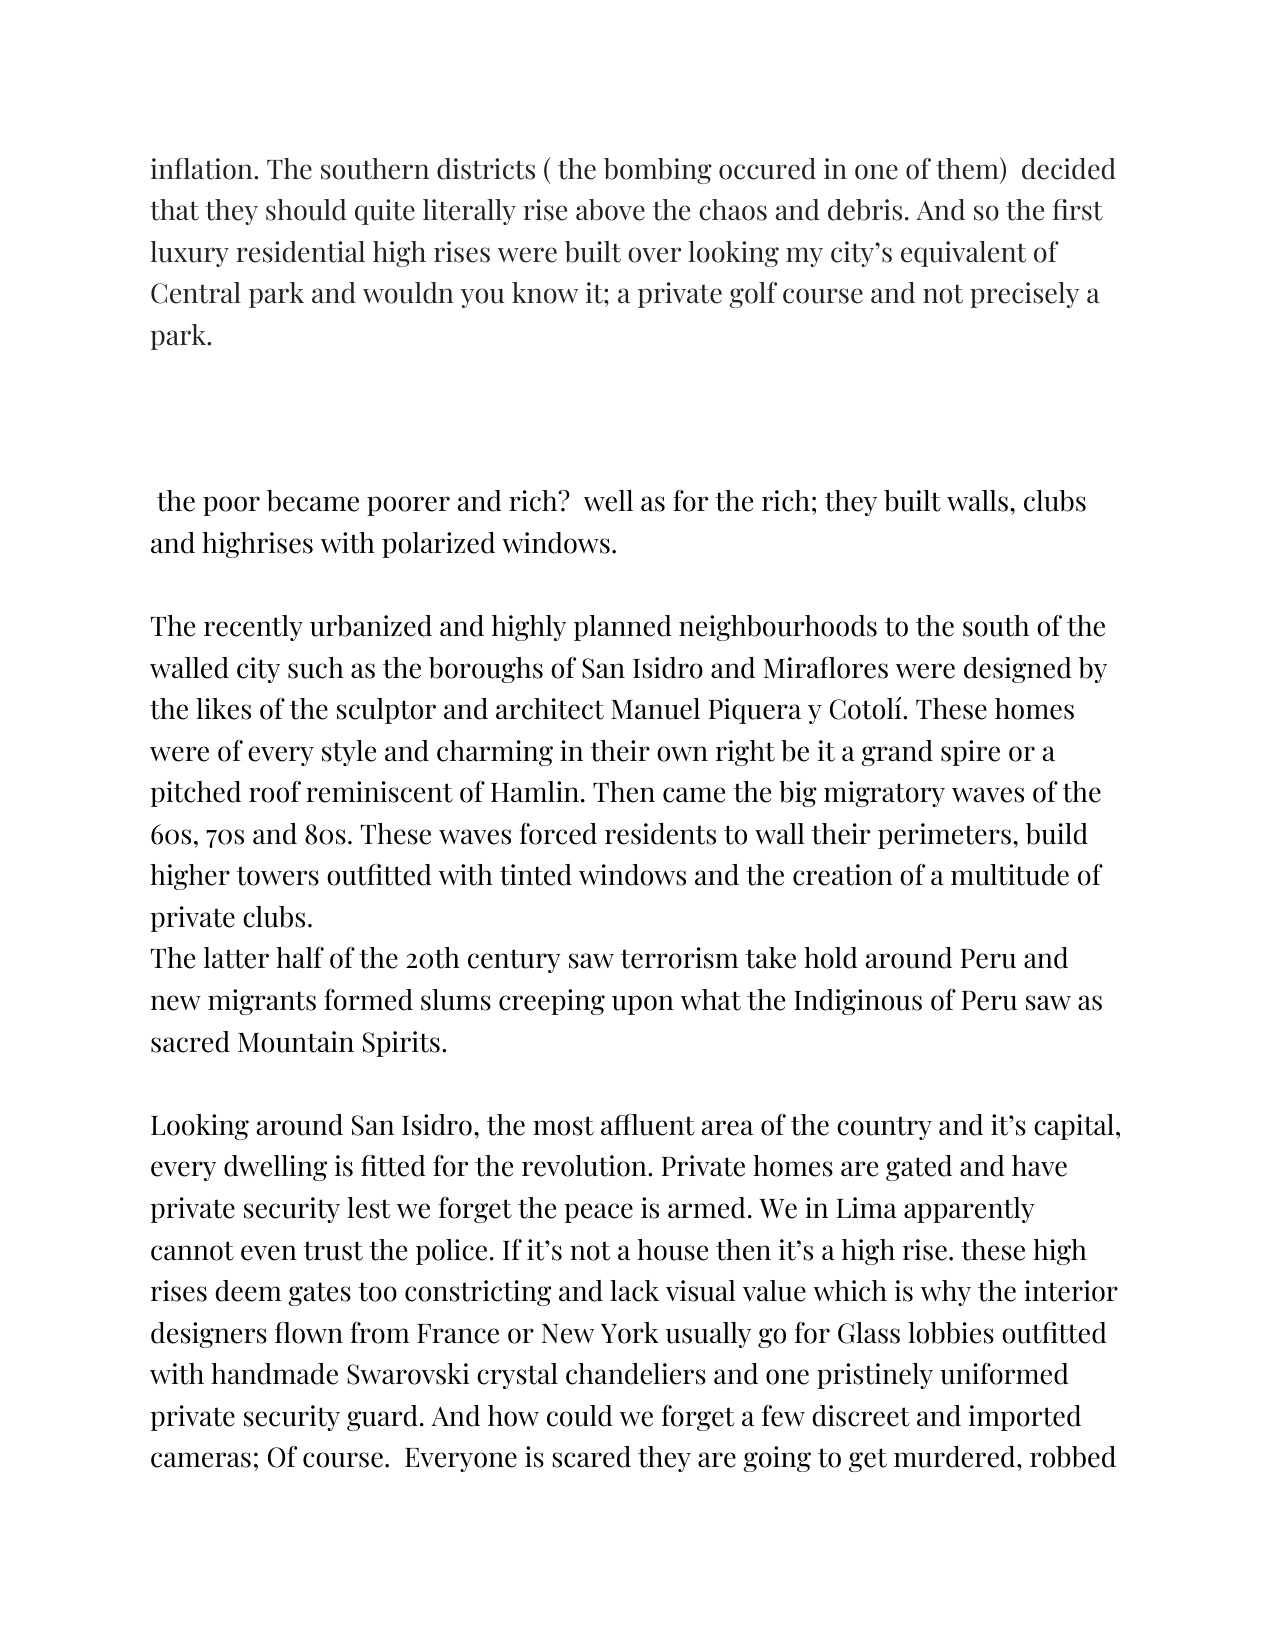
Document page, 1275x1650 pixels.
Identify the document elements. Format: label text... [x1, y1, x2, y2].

text the poor became poorer and rich? well as for the rich; they built walls, clubs and highrises with polarized windows. [150, 482, 1125, 560]
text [150, 1106, 1125, 1474]
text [150, 150, 1125, 352]
text The latter half of the 20th century saw terrorism take hold around Peru and new migrants formed slums creeping upon what the Indiginous of Peru saw as sacred Mountain Spirits. [150, 940, 1125, 1059]
text The recently urbanized and highly planned neighbourhoods to the south of the walled city such as the boroughs of San Isidro and Miraflores were designed by the likes of the sculptor and architect Manuel Piquera y Cotolí. These homes were of every style and charming in their own right be it a grand spire or a pitched roof reminiscent of Hamlin. Then came the big migratory waves of the 60s, 70s and 80s. These waves forced residents to wall their perimeters, build higher towers outfitted with tinted windows and the creation of a multitude of private clubs. [150, 607, 1125, 934]
